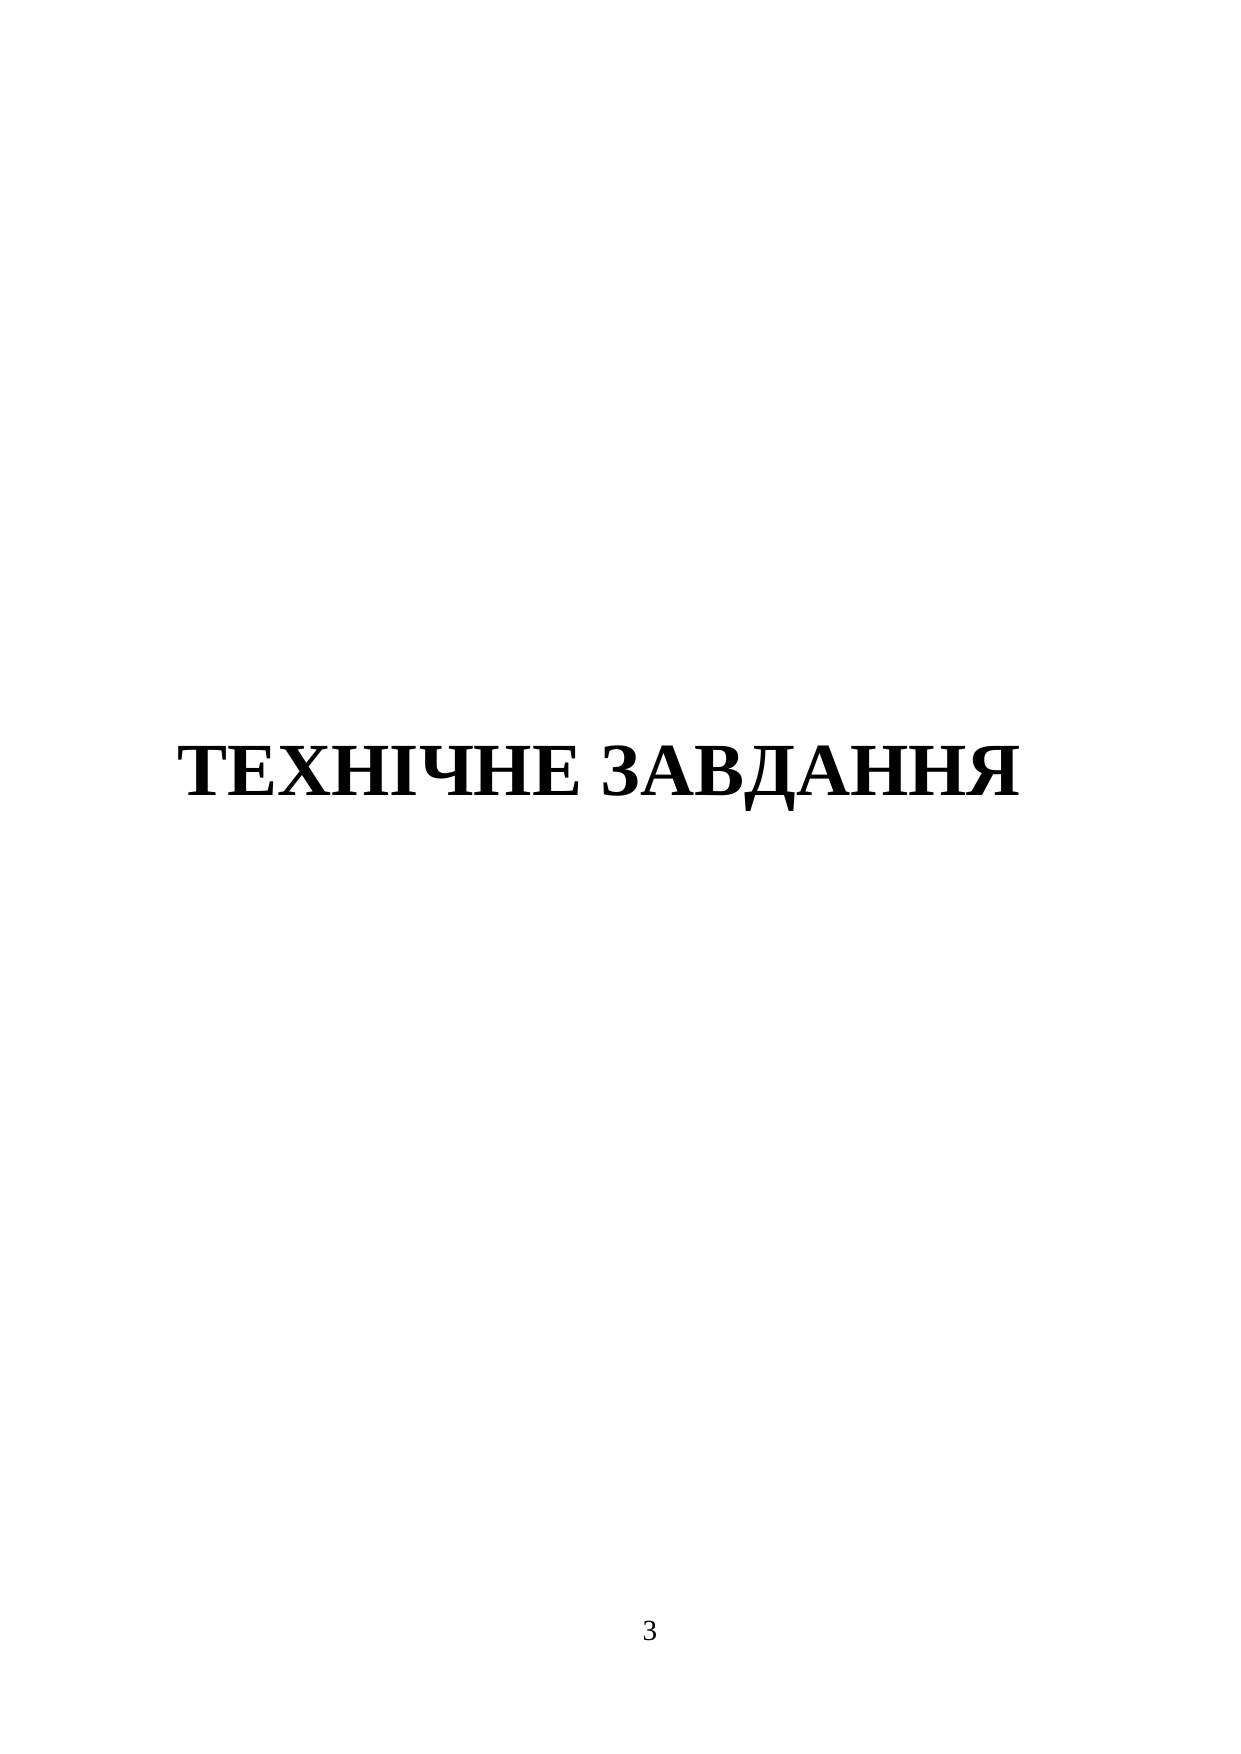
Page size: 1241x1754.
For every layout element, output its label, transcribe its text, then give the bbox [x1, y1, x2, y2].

subtitle ТЕХНІЧНЕ ЗАВДАННЯ [177, 725, 1122, 812]
